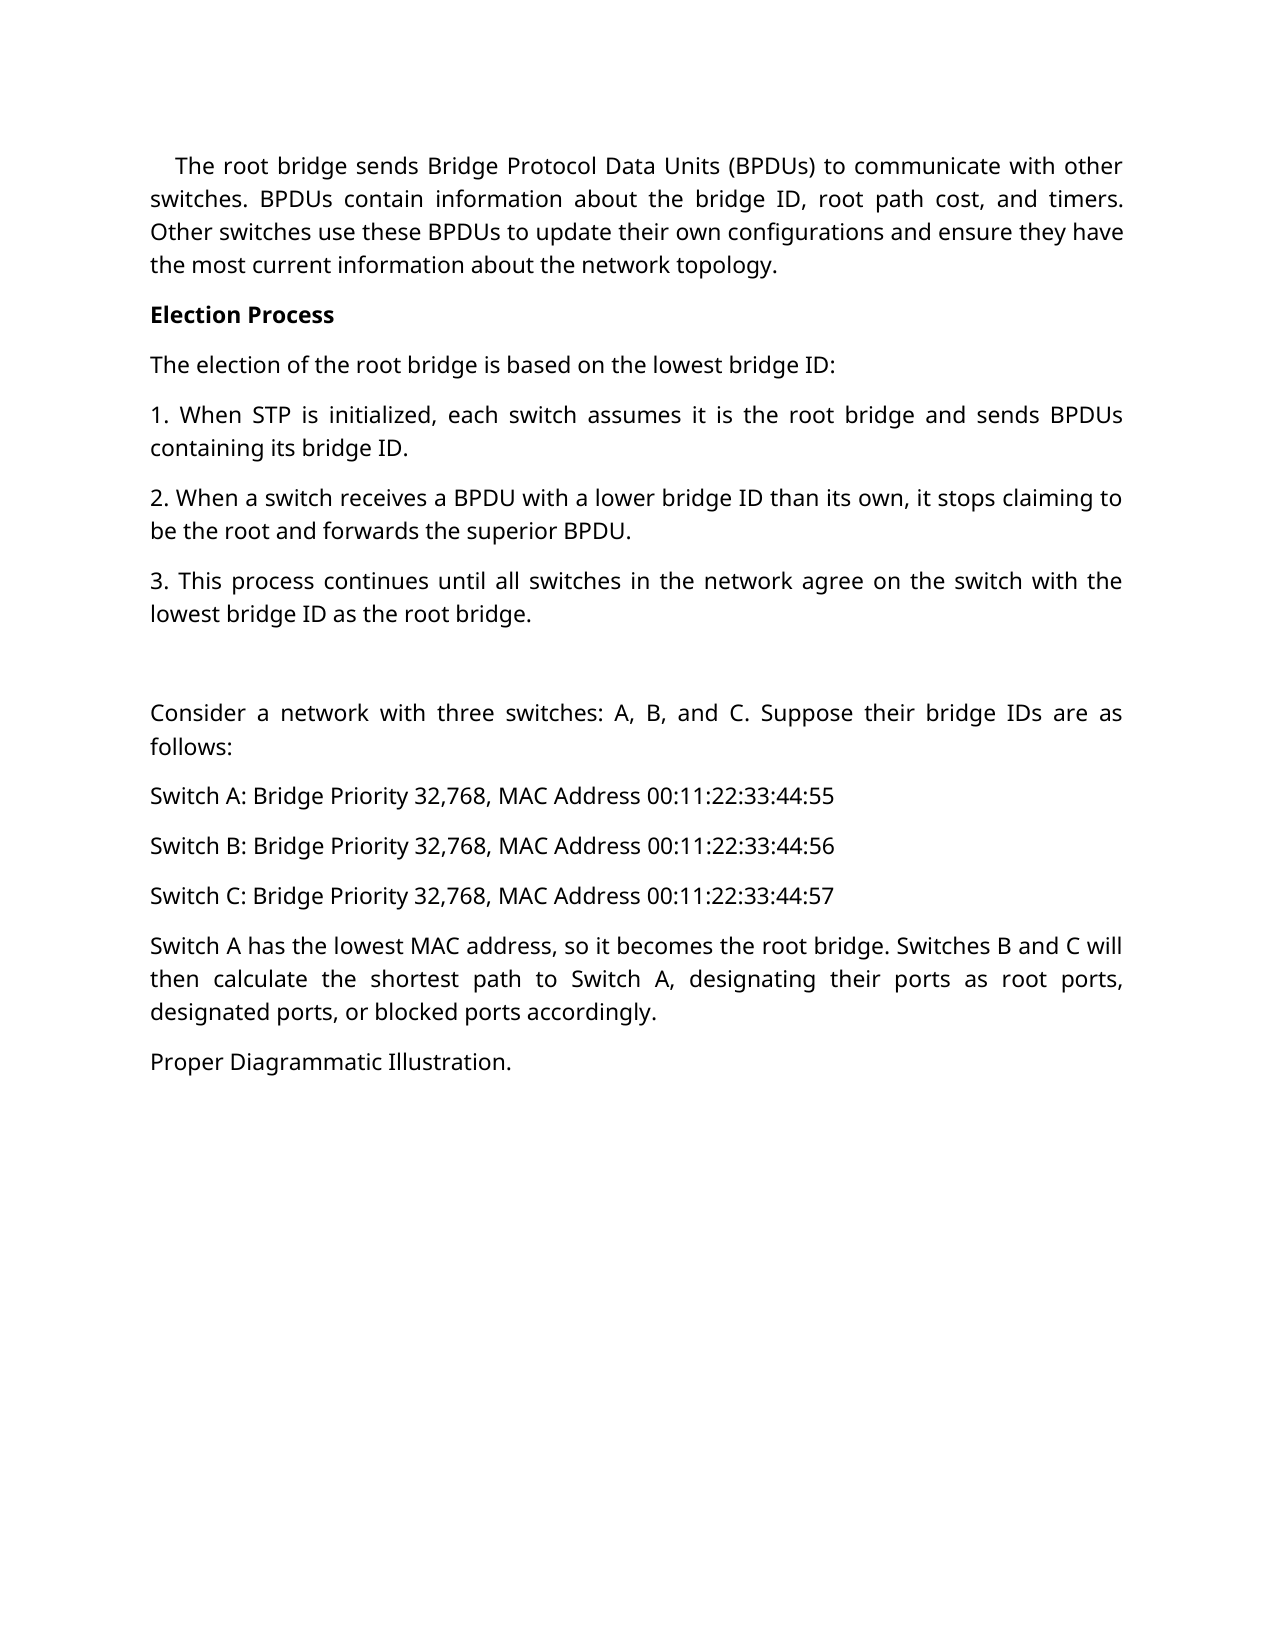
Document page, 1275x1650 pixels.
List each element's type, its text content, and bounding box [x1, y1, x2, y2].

text Switch C: Bridge Priority 32,768, MAC Address 00:11:22:33:44:57 [150, 880, 1125, 911]
text Switch A has the lowest MAC address, so it becomes the root bridge. Switches B and C will then calculate the shortest path to Switch A, designating their ports as root ports, designated ports, or blocked ports accordingly. [150, 929, 1125, 1027]
text 3. This process continues until all switches in the network agree on the switch with the lowest bridge ID as the root bridge. [150, 564, 1125, 629]
text 2. When a switch receives a BPDU with a lower bridge ID than its own, it stops claiming to be the root and forwards the superior BPDU. [150, 482, 1125, 546]
text Switch B: Bridge Priority 32,768, MAC Address 00:11:22:33:44:56 [150, 830, 1125, 861]
text The election of the root bridge is based on the lowest bridge ID: [150, 349, 1125, 380]
text Election Process [150, 299, 1125, 330]
text 1. When STP is initialized, each switch assumes it is the root bridge and sends BPDUs containing its bridge ID. [150, 399, 1125, 463]
text Switch A: Bridge Priority 32,768, MAC Address 00:11:22:33:44:55 [150, 780, 1125, 811]
text Proper Diagrammatic Illustration. [150, 1046, 1125, 1077]
text Consider a network with three switches: A, B, and C. Suppose their bridge IDs are as follows: [150, 697, 1125, 762]
text The root bridge sends Bridge Protocol Data Units (BPDUs) to communicate with other switches. BPDUs contain information about the bridge ID, root path cost, and timers. Other switches use these BPDUs to update their own configurations and ensure they have the most current information about the network topology. [150, 150, 1125, 281]
